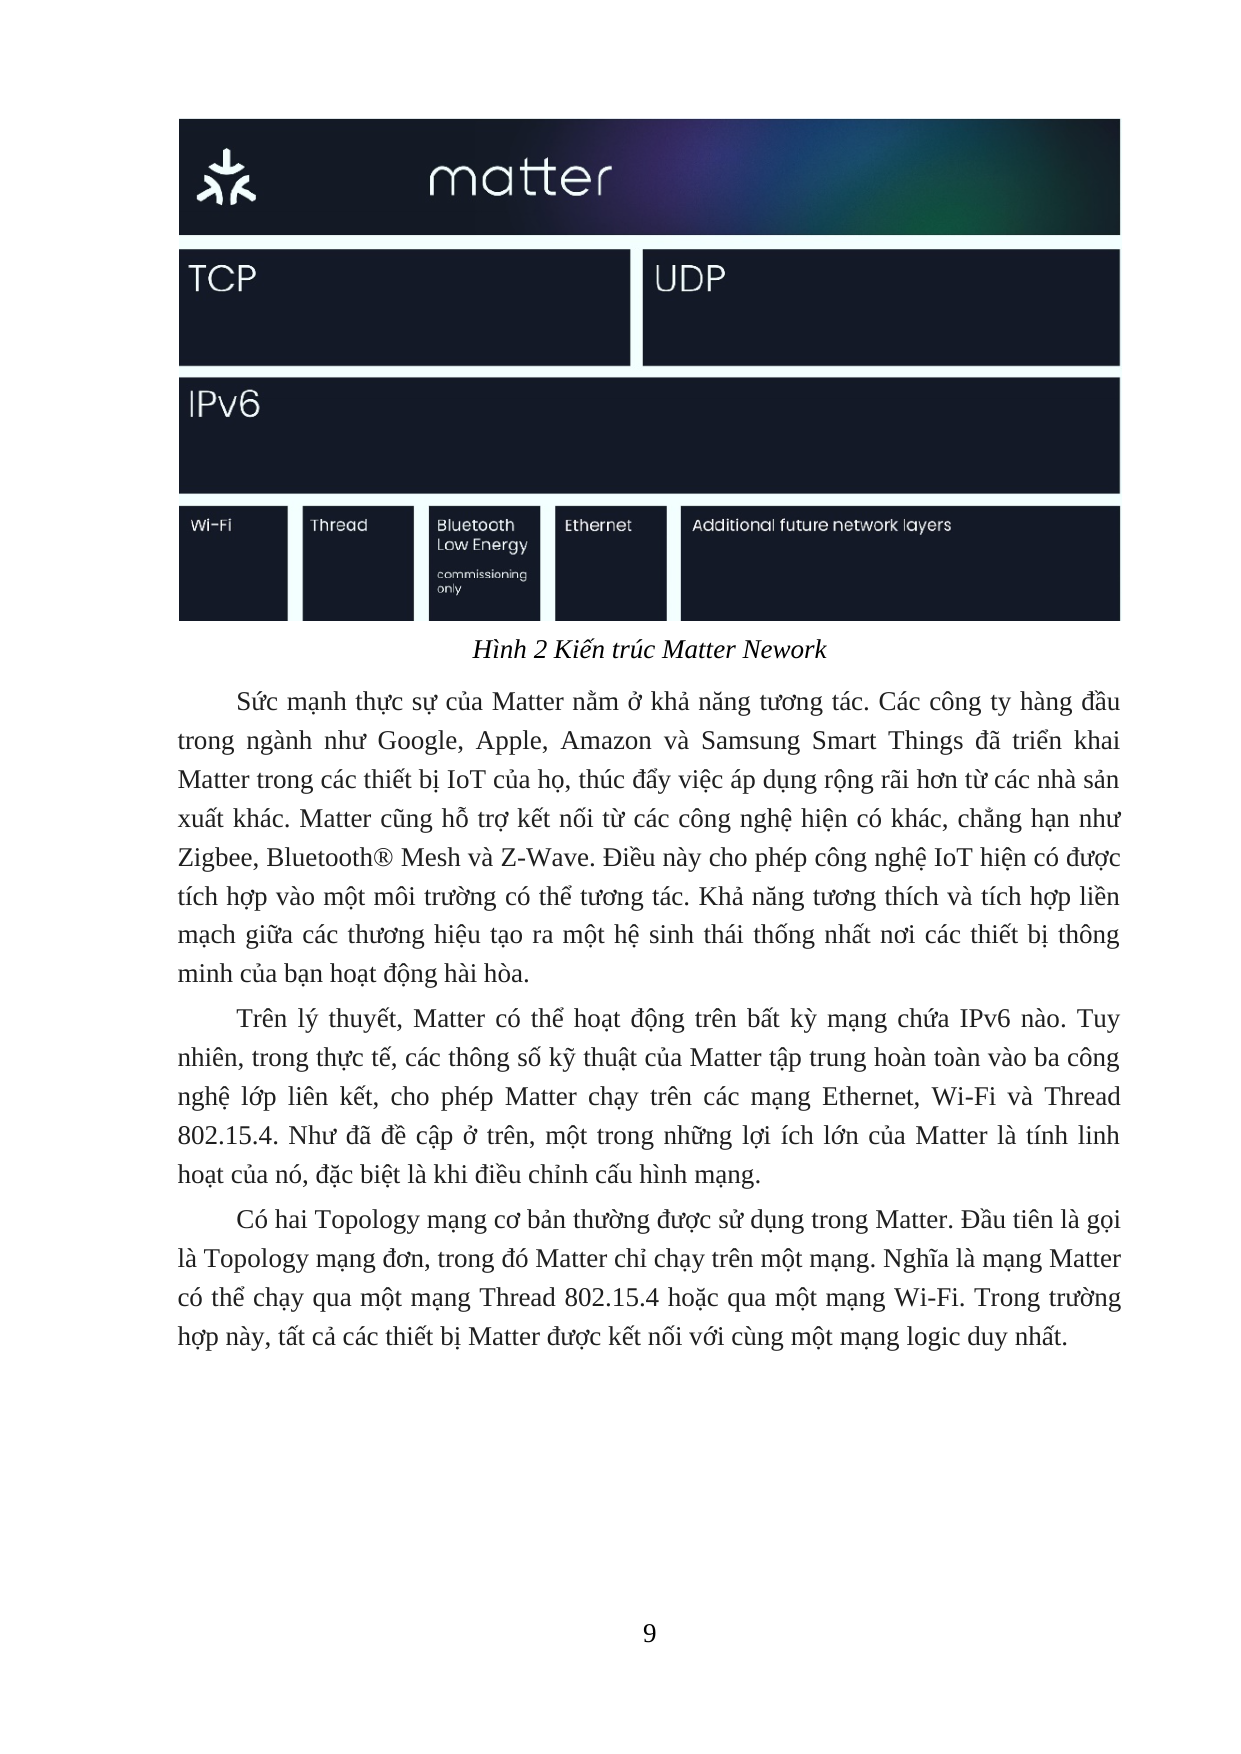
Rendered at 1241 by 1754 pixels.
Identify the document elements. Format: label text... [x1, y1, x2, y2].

text Trên lý thuyết, Matter có thể hoạt động trên bất kỳ mạng chứa IPv6 nào. Tuy nhiên, trong thực tế, các thông số kỹ thuật của Matter tập trung hoàn toàn vào ba công nghệ lớp liên kết, cho phép Matter chạy trên các mạng Ethernet, Wi-Fi và Thread 802.15.4. Như đã đề cập ở trên, một trong những lợi ích lớn của Matter là tính linh hoạt của nó, đặc biệt là khi điều chỉnh cấu hình mạng. [177, 1002, 1122, 1189]
text Có hai Topology mạng cơ bản thường được sử dụng trong Matter. Đầu tiên là gọi là Topology mạng đơn, trong đó Matter chỉ chạy trên một mạng. Nghĩa là mạng Matter có thể chạy qua một mạng Thread 802.15.4 hoặc qua một mạng Wi-Fi. Trong trường hợp này, tất cả các thiết bị Matter được kết nối với cùng một mạng logic duy nhất. [177, 1203, 1122, 1351]
text Hình 2 Kiến trúc Matter Nework [177, 633, 1122, 664]
picture [177, 118, 1123, 621]
text Sức mạnh thực sự của Matter nằm ở khả năng tương tác. Các công ty hàng đầu trong ngành như Google, Apple, Amazon và Samsung Smart Things đã triển khai Matter trong các thiết bị IoT của họ, thúc đẩy việc áp dụng rộng rãi hơn từ các nhà sản xuất khác. Matter cũng hỗ trợ kết nối từ các công nghệ hiện có khác, chẳng hạn như Zigbee, Bluetooth® Mesh và Z-Wave. Điều này cho phép công nghệ IoT hiện có được tích hợp vào một môi trường có thể tương tác. Khả năng tương thích và tích hợp liền mạch giữa các thương hiệu tạo ra một hệ sinh thái thống nhất nơi các thiết bị thông minh của bạn hoạt động hài hòa. [177, 685, 1122, 988]
